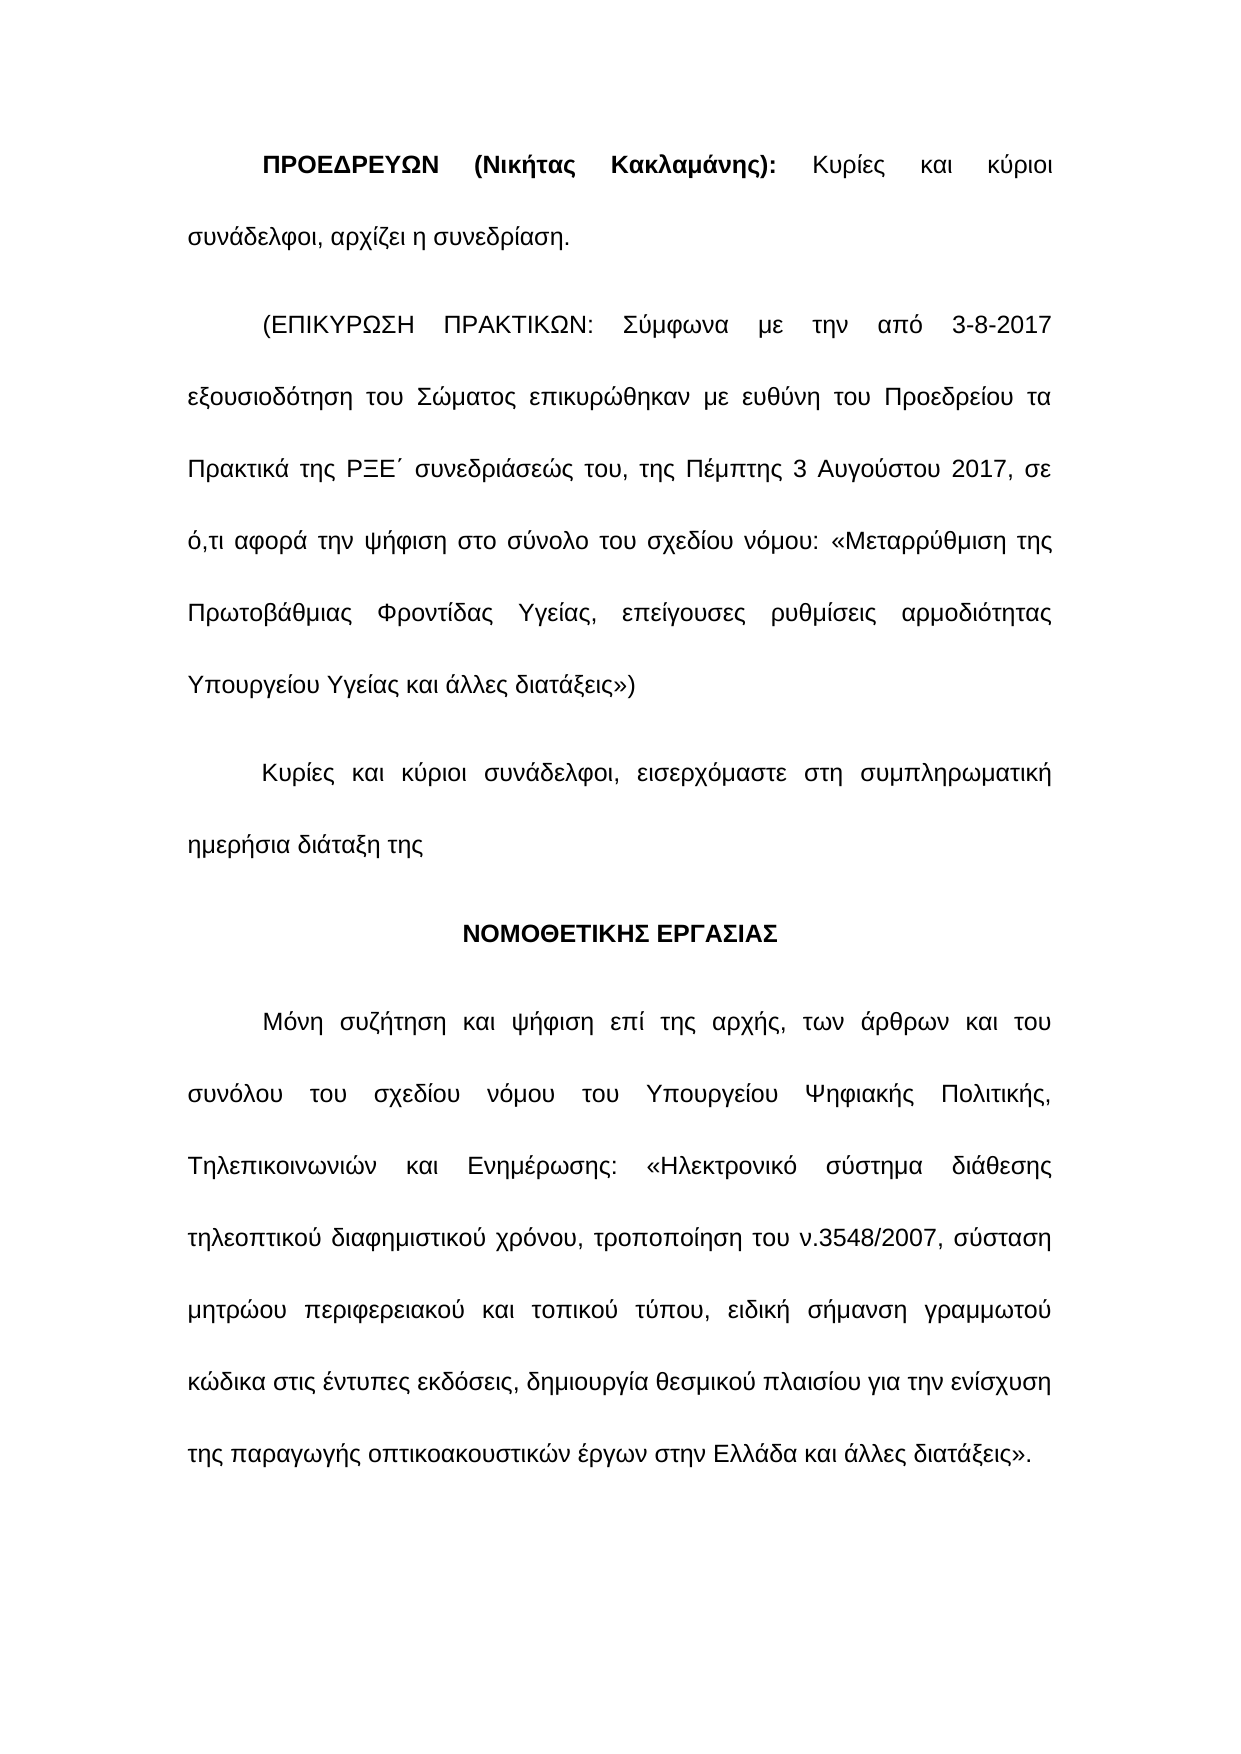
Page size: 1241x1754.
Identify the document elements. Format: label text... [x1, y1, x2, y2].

text ΠΡΟΕΔΡΕΥΩΝ (Νικήτας Κακλαμάνης): Κυρίες και κύριοι συνάδελφοι, αρχίζει η συνεδρίαση. [187, 150, 1053, 251]
text Μόνη συζήτηση και ψήφιση επί της αρχής, των άρθρων και του συνόλου του σχεδίου νόμου του Υπουργείου Ψηφιακής Πολιτικής, Τηλεπικοινωνιών και Ενημέρωσης: «Ηλεκτρονικό σύστημα διάθεσης τηλεοπτικού διαφημιστικού χρόνου, τροποποίηση του ν.3548/2007, σύσταση μητρώου περιφερειακού και τοπικού τύπου, ειδική σήμανση γραμμωτού κώδικα στις έντυπες εκδόσεις, δημιουργία θεσμικού πλαισίου για την ενίσχυση της παραγωγής οπτικοακουστικών έργων στην Ελλάδα και άλλες διατάξεις». [187, 1007, 1053, 1467]
text ΝΟΜΟΘΕΤΙΚΗΣ ΕΡΓΑΣΙΑΣ [187, 919, 1053, 947]
text (ΕΠΙΚΥΡΩΣΗ ΠΡΑΚΤΙΚΩΝ: Σύμφωνα με την από 3-8-2017 εξουσιοδότηση του Σώματος επικυρώθηκαν με ευθύνη του Προεδρείου τα Πρακτικά της ΡΞΕ΄ συνεδριάσεώς του, της Πέμπτης 3 Αυγούστου 2017, σε ό,τι αφορά την ψήφιση στο σύνολο του σχεδίου νόμου: «Μεταρρύθμιση της Πρωτοβάθμιας Φροντίδας Υγείας, επείγουσες ρυθμίσεις αρμοδιότητας Υπουργείου Υγείας και άλλες διατάξεις») [187, 310, 1053, 698]
text Κυρίες και κύριοι συνάδελφοι, εισερχόμαστε στη συμπληρωματική ημερήσια διάταξη της [187, 758, 1053, 859]
